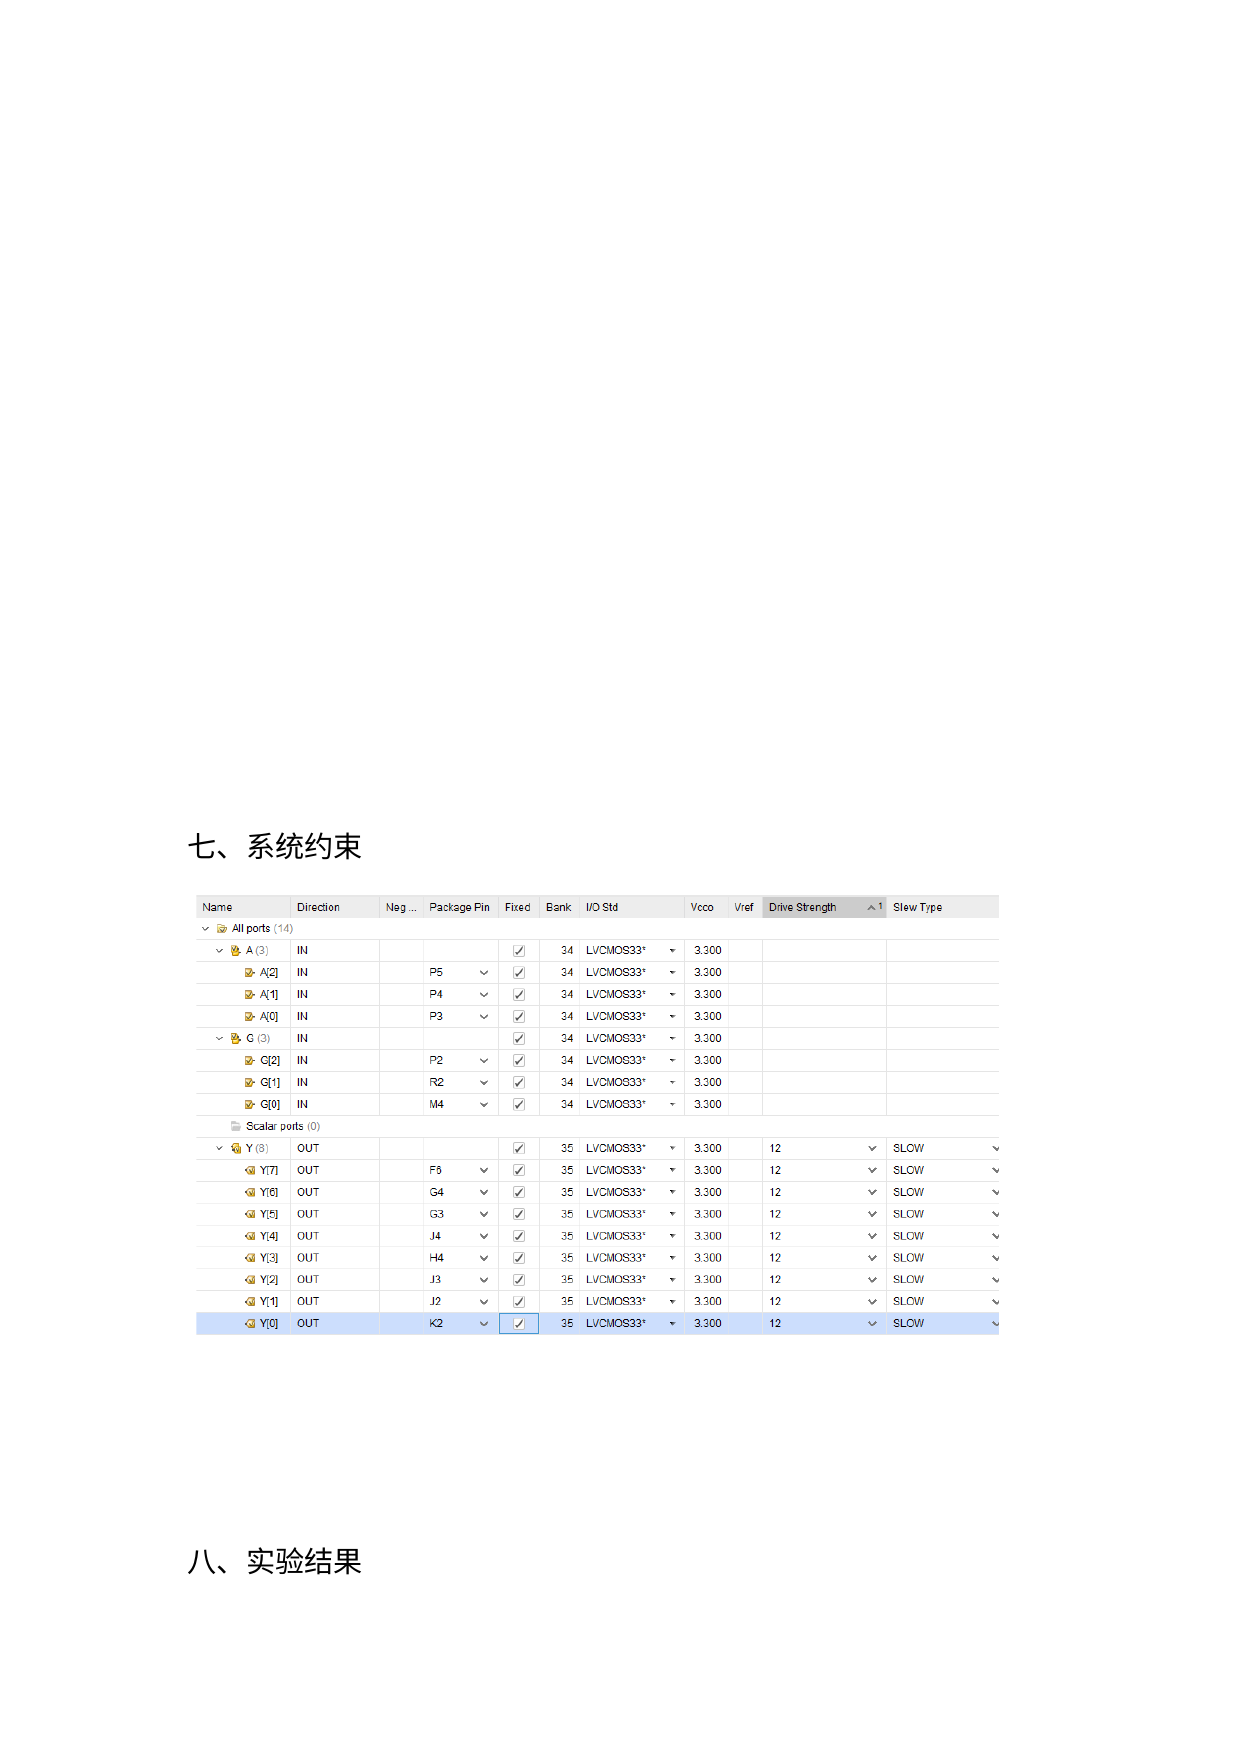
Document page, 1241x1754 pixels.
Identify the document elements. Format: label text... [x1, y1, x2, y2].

list 八、实验结果 [187, 1527, 1053, 1592]
list 七、系统约束 [187, 812, 1053, 877]
picture [196, 895, 999, 1340]
